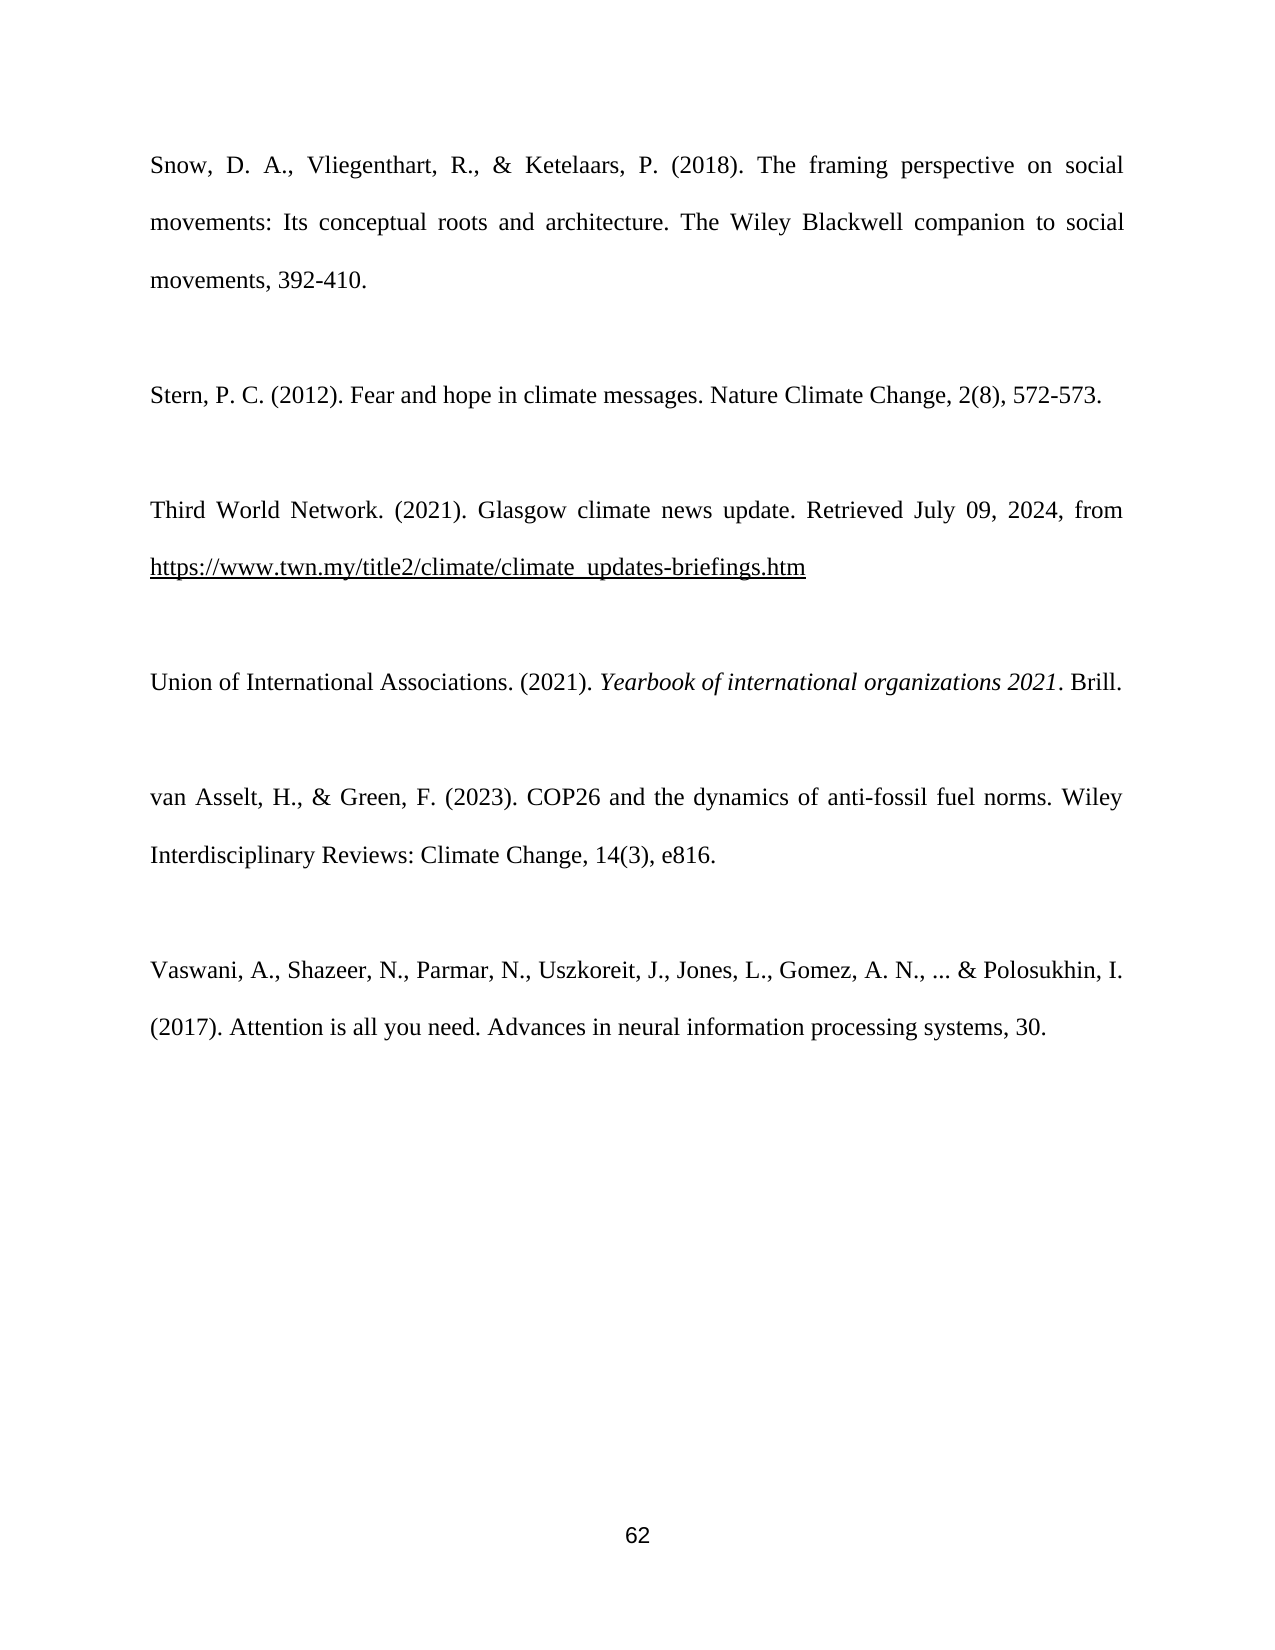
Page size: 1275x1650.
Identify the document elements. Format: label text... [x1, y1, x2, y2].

text Union of International Associations. (2021). Yearbook of international organizations 2021. Brill. [150, 667, 1125, 696]
text Stern, P. C. (2012). Fear and hope in climate messages. Nature Climate Change, 2(8), 572-573. [150, 380, 1125, 409]
text Third World Network. (2021). Glasgow climate news update. Retrieved July 09, 2024, from https://www.twn.my/title2/climate/climate_updates-briefings.htm [150, 495, 1125, 581]
text Snow, D. A., Vliegenthart, R., & Ketelaars, P. (2018). The framing perspective on social movements: Its conceptual roots and architecture. The Wiley Blackwell companion to social movements, 392-410. [150, 150, 1125, 294]
text Vaswani, A., Shazeer, N., Parmar, N., Uszkoreit, J., Jones, L., Gomez, A. N., ... & Polosukhin, I. (2017). Attention is all you need. Advances in neural information processing systems, 30. [150, 955, 1125, 1041]
text van Asselt, H., & Green, F. (2023). COP26 and the dynamics of anti‐fossil fuel norms. Wiley Interdisciplinary Reviews: Climate Change, 14(3), e816. [150, 782, 1125, 869]
